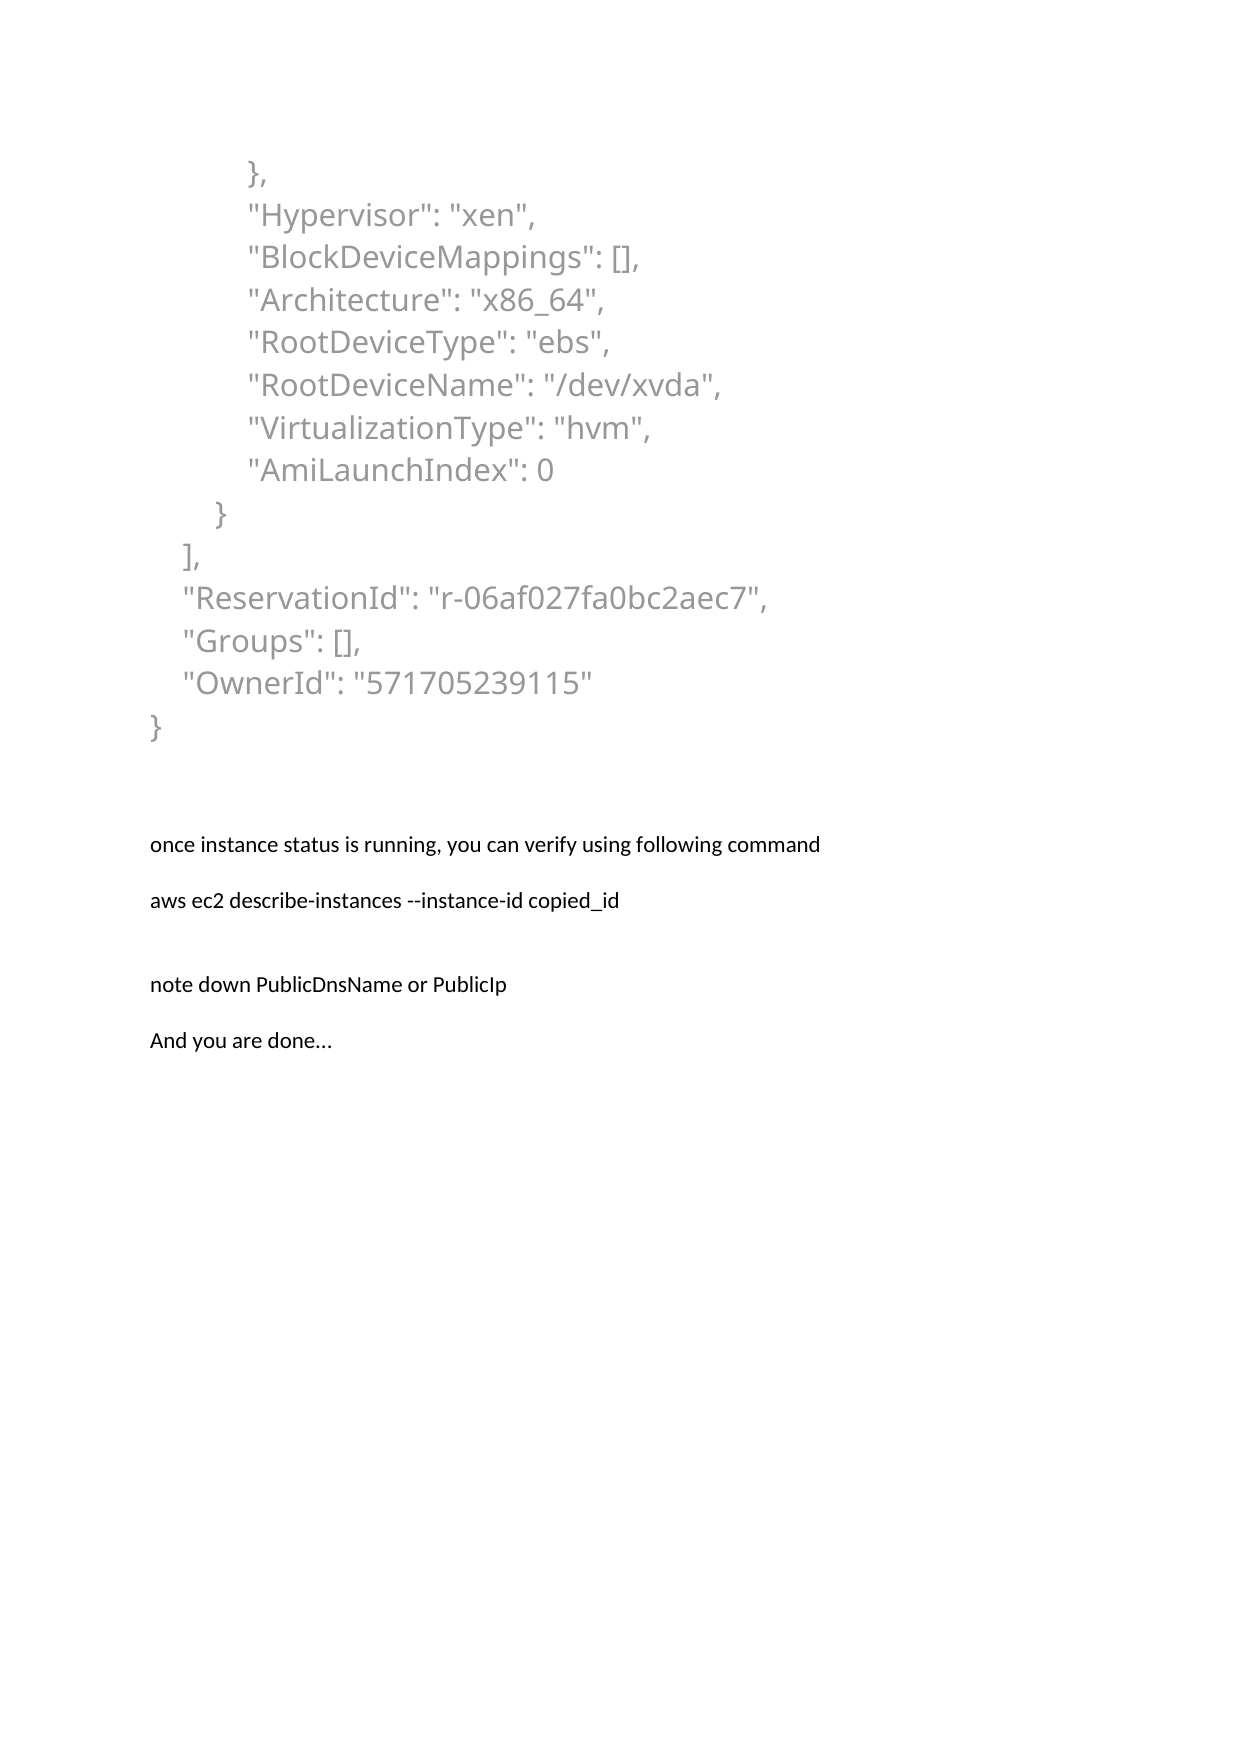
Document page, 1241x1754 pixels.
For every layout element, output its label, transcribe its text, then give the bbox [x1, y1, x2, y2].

text aws ec2 describe-instances --instance-id copied_id [150, 887, 1090, 914]
text And you are done... [150, 1027, 1090, 1055]
text note down PublicDnsName or PublicIp [150, 971, 1090, 999]
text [150, 150, 1090, 746]
text once instance status is running, you can verify using following command [150, 831, 1090, 858]
